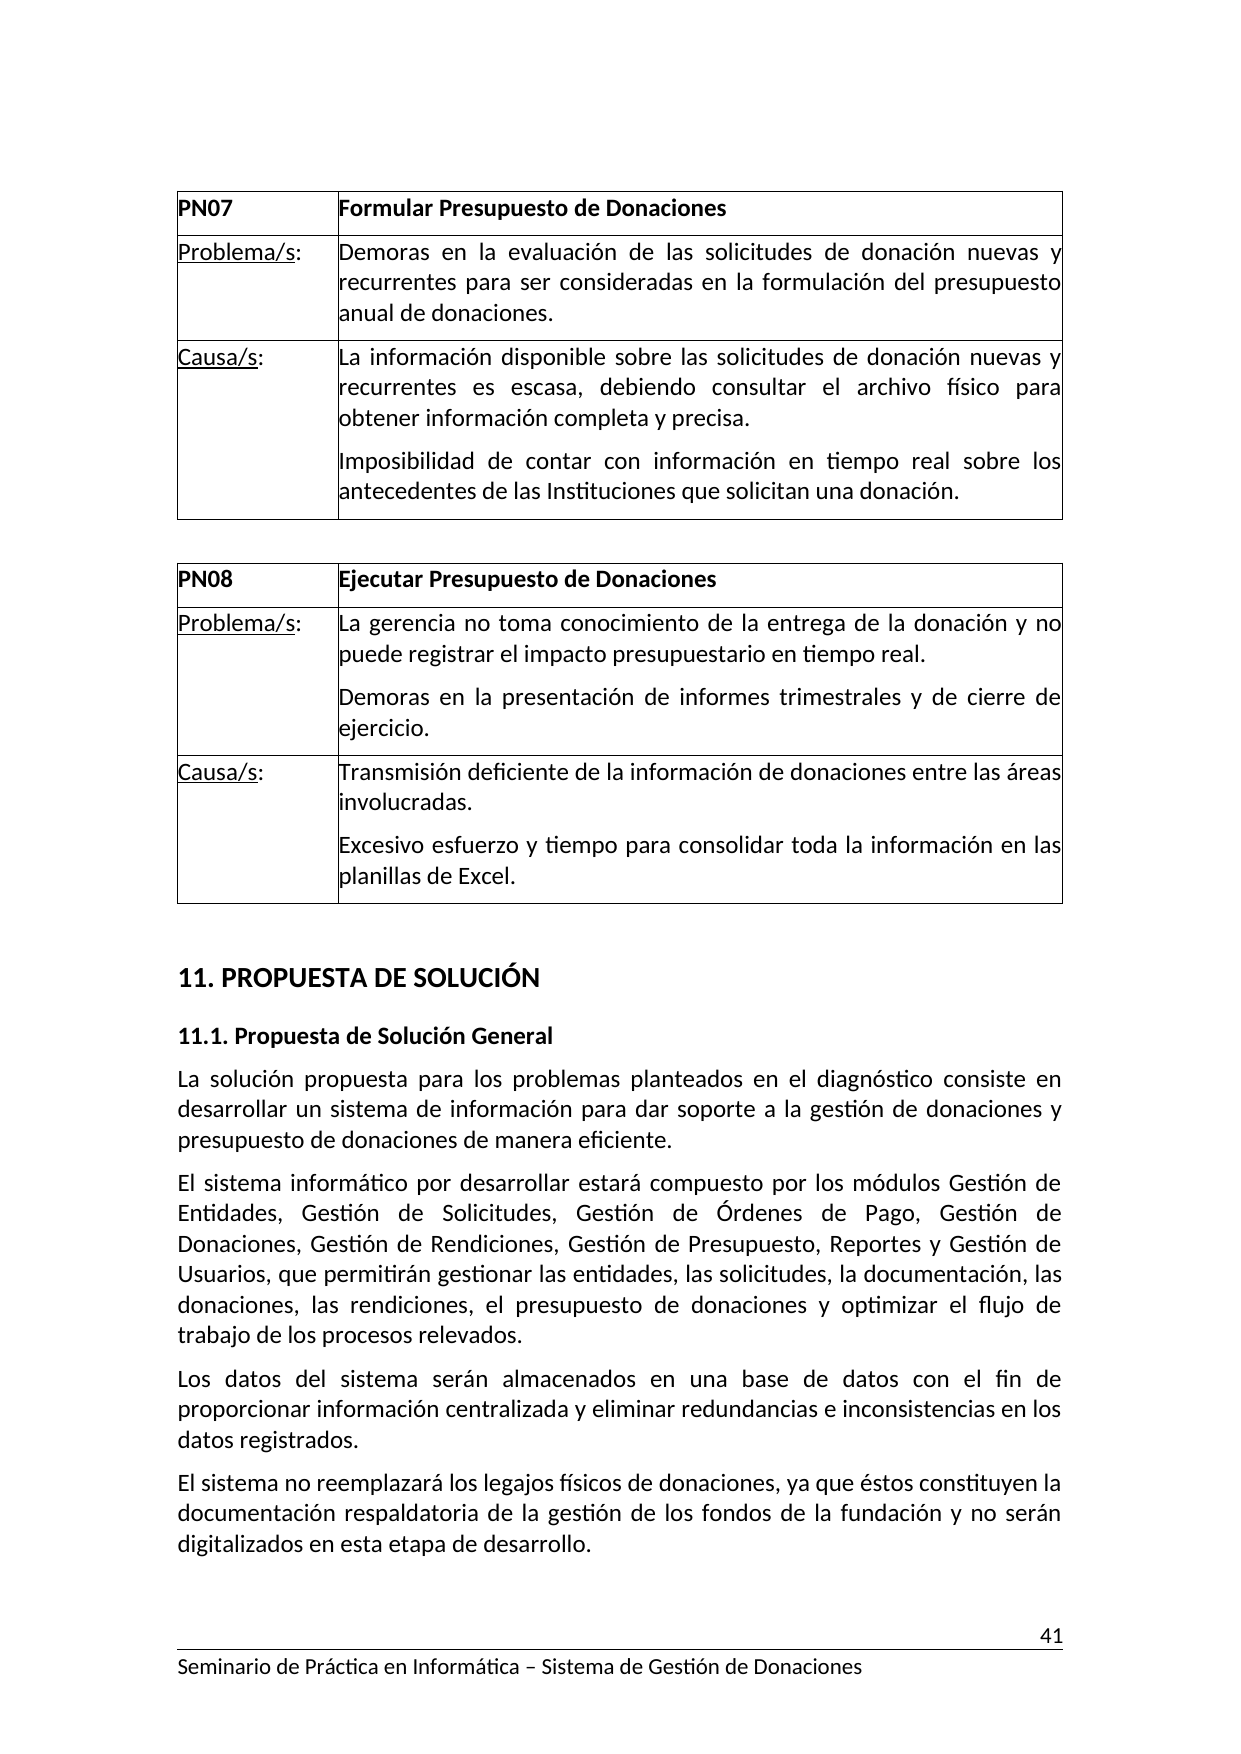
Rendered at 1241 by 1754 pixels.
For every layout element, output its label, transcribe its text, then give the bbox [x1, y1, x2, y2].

table_header Ejecutar Presupuesto de Donaciones [339, 564, 1062, 607]
text El sistema no reemplazará los legajos físicos de donaciones, ya que éstos constituyen la documentación respaldatoria de la gestión de los fondos de la fundación y no serán digitalizados en esta etapa de desarrollo. [177, 1467, 1063, 1558]
table_cell Problema/s: [178, 236, 338, 340]
table_cell Problema/s: [178, 608, 338, 755]
table_cell Causa/s: [178, 341, 338, 518]
subtitle 11. PROPUESTA DE SOLUCIÓN [177, 959, 1063, 995]
table_cell La gerencia no toma conocimiento de la entrega de la donación y no puede registrar el impacto presupuestario en tiempo real. Demoras en la presentación de informes trimestrales y de cierre de ejercicio. [339, 608, 1062, 755]
table_header PN08 [178, 564, 338, 607]
table_cell Demoras en la evaluación de las solicitudes de donación nuevas y recurrentes para ser consideradas en la formulación del presupuesto anual de donaciones. [339, 236, 1062, 340]
table_header PN07 [178, 192, 338, 235]
text Los datos del sistema serán almacenados en una base de datos con el fin de proporcionar información centralizada y eliminar redundancias e inconsistencias en los datos registrados. [177, 1363, 1063, 1454]
table_cell Transmisión deficiente de la información de donaciones entre las áreas involucradas. Excesivo esfuerzo y tiempo para consolidar toda la información en las planillas de Excel. [339, 756, 1062, 903]
table_cell La información disponible sobre las solicitudes de donación nuevas y recurrentes es escasa, debiendo consultar el archivo físico para obtener información completa y precisa. Imposibilidad de contar con información en tiempo real sobre los antecedentes de las Instituciones que solicitan una donación. [339, 341, 1062, 518]
subtitle 11.1. Propuesta de Solución General [177, 1020, 1063, 1051]
table_cell Causa/s: [178, 756, 338, 903]
text La solución propuesta para los problemas planteados en el diagnóstico consiste en desarrollar un sistema de información para dar soporte a la gestión de donaciones y presupuesto de donaciones de manera eficiente. [177, 1063, 1063, 1154]
text El sistema informático por desarrollar estará compuesto por los módulos Gestión de Entidades, Gestión de Solicitudes, Gestión de Órdenes de Pago, Gestión de Donaciones, Gestión de Rendiciones, Gestión de Presupuesto, Reportes y Gestión de Usuarios, que permitirán gestionar las entidades, las solicitudes, la documentación, las donaciones, las rendiciones, el presupuesto de donaciones y optimizar el flujo de trabajo de los procesos relevados. [177, 1167, 1063, 1350]
table_header Formular Presupuesto de Donaciones [339, 192, 1062, 235]
